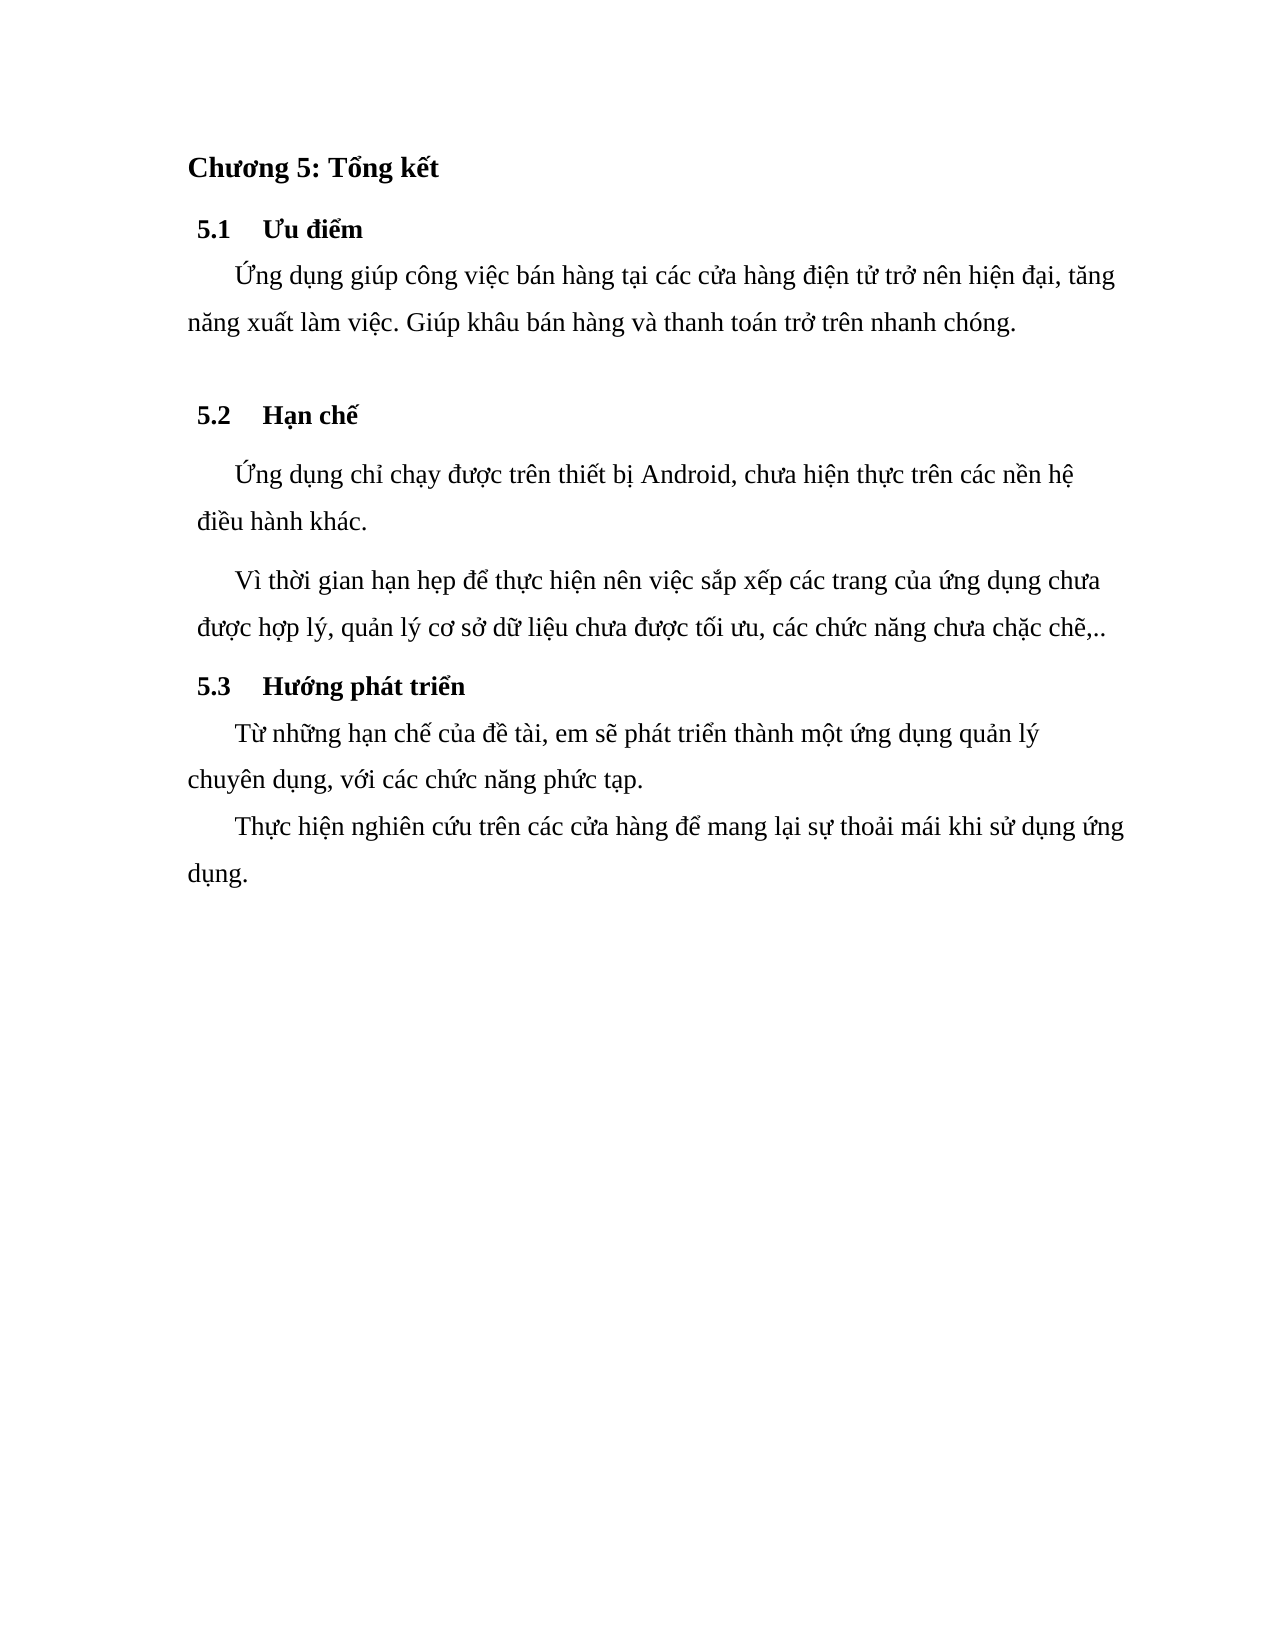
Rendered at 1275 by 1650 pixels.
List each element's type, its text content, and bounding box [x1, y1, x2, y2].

list Ứng dụng giúp công việc bán hàng tại các cửa hàng điện tử trở nên hiện đại, tăng năng xuất làm việc. Giúp khâu bán hàng và thanh toán trở trên nhanh chóng. [187, 259, 1125, 337]
list Thực hiện nghiên cứu trên các cửa hàng để mang lại sự thoải mái khi sử dụng ứng dụng. [187, 810, 1125, 888]
list Hướng phát triển [197, 670, 1125, 701]
list Từ những hạn chế của đề tài, em sẽ phát triển thành một ứng dụng quản lý chuyên dụng, với các chức năng phức tạp. [187, 717, 1125, 795]
list Hạn chế [197, 399, 1125, 431]
text Chương 5: Tổng kết [187, 150, 1125, 183]
list Ưu điểm [197, 213, 1125, 244]
text Vì thời gian hạn hẹp để thực hiện nên việc sắp xếp các trang của ứng dụng chưa được hợp lý, quản lý cơ sở dữ liệu chưa được tối ưu, các chức năng chưa chặc chẽ,.. [197, 564, 1125, 642]
text Ứng dụng chỉ chạy được trên thiết bị Android, chưa hiện thực trên các nền hệ điều hành khác. [197, 459, 1125, 536]
